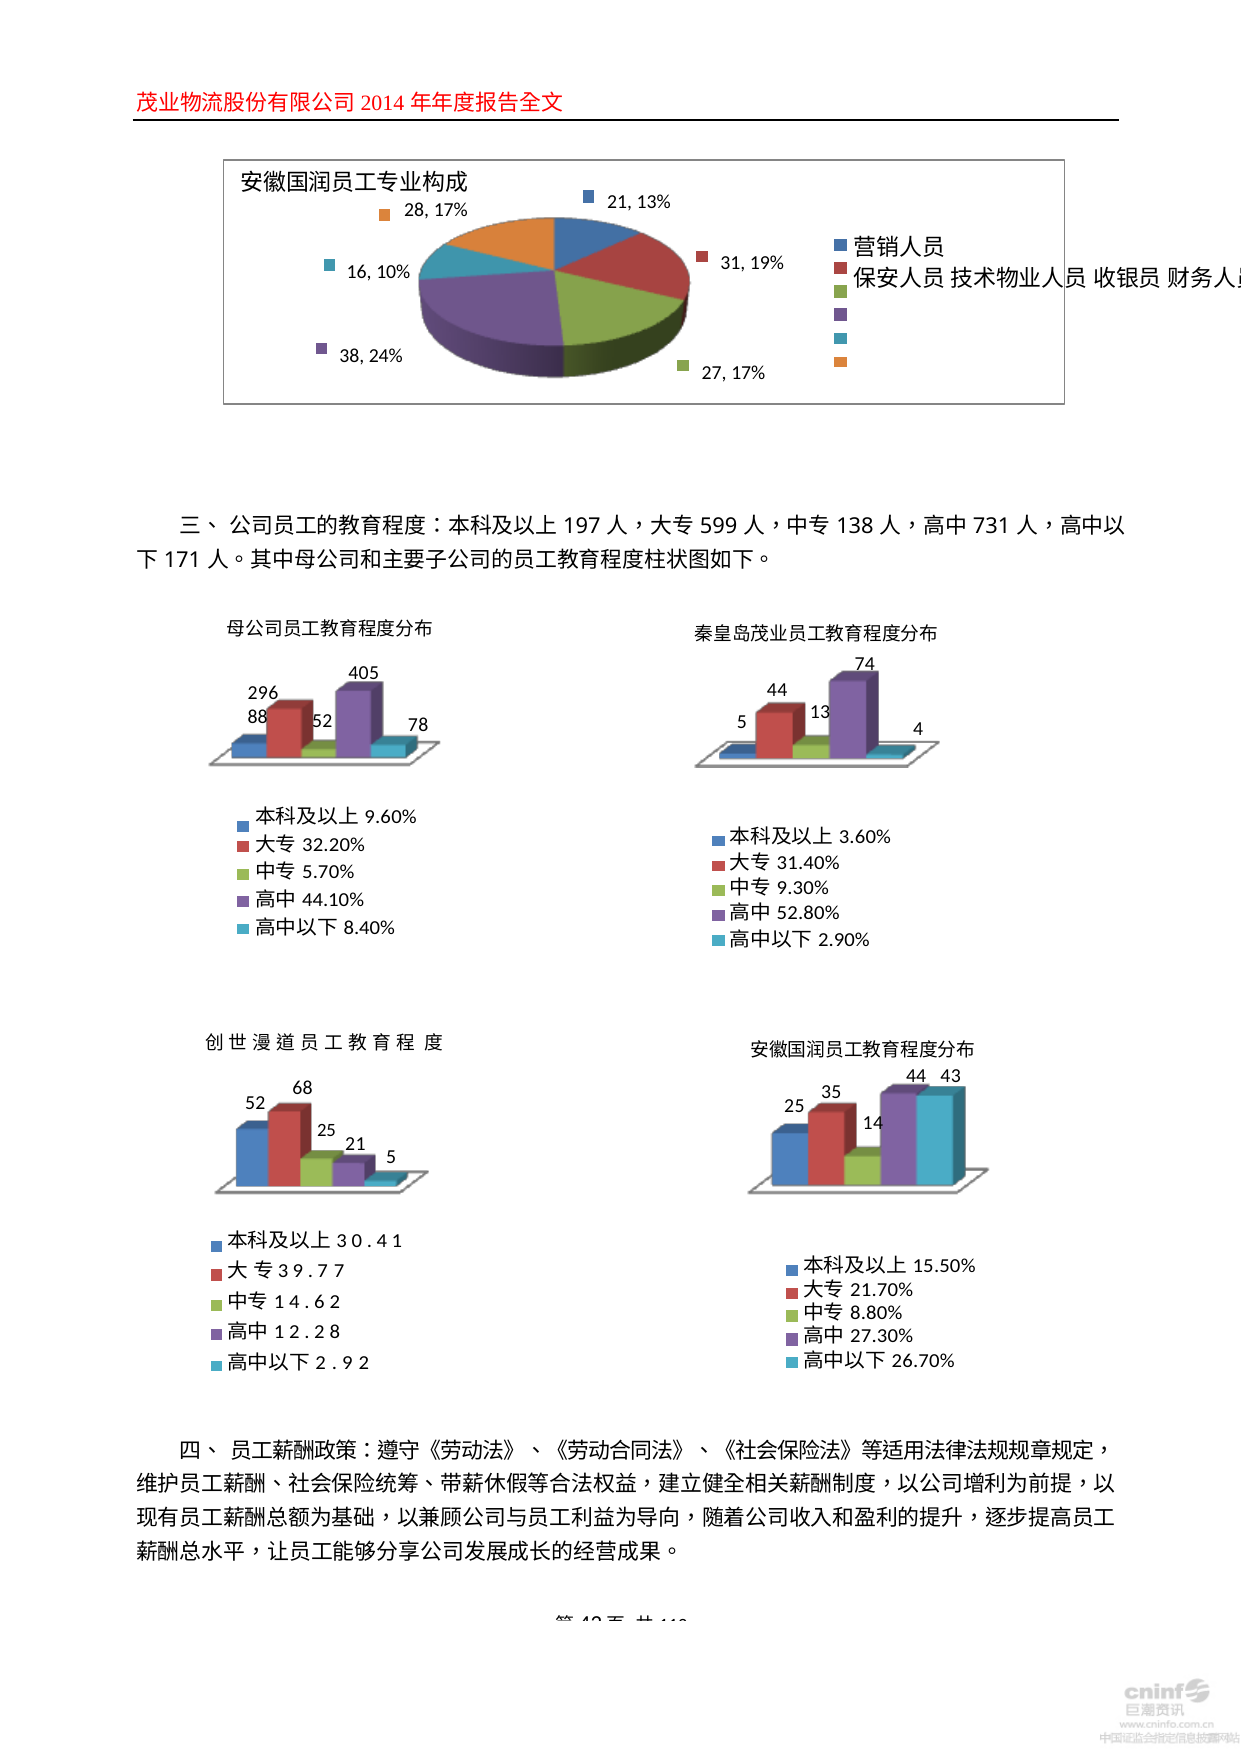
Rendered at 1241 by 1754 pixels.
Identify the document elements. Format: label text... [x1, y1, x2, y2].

text 高中以下 8.40% [255, 912, 417, 940]
text 本科及以上 3.60% [729, 822, 1240, 849]
picture [416, 213, 693, 383]
text 高中 27.30% [803, 1324, 1240, 1347]
text 母公司员工教育程度分布 [227, 616, 435, 641]
text 下 171 人。其中母公司和主要子公司的员工教育程度柱状图如下。 [136, 543, 1129, 573]
text 高中以下 2.90% [729, 925, 1240, 952]
text 安徽国润员工教育程度分布 [750, 1037, 1240, 1062]
text 高中以下 2 . 9 2 [227, 1348, 409, 1375]
text 大 专3 9 . 7 7 [227, 1256, 409, 1283]
text 本科及以上 3 0 . 4 1 [227, 1226, 409, 1253]
text 大专 31.40% [729, 849, 1240, 874]
text 创世漫道员工教育程 度 [205, 1029, 448, 1055]
text 中专 5.70% [255, 857, 417, 884]
picture [746, 1060, 994, 1196]
text 高中 44.10% [255, 884, 417, 912]
text 中专 1 4 . 6 2 [227, 1287, 409, 1314]
text 本科及以上 9.60% [255, 801, 417, 829]
text 高中 1 2 . 2 8 [227, 1317, 409, 1344]
text 本科及以上 15.50% [803, 1252, 1240, 1278]
picture [207, 655, 445, 768]
text 大专 32.20% [255, 829, 417, 857]
text 四、 员工薪酬政策：遵守《劳动法》、《劳动合同法》、《社会保险法》等适用法律法规规章规定， 维护员工薪酬、社会保险统筹、带薪休假等合法权益，建立健全相关薪酬制度，以公司增利为前提，以 现有员工薪酬总额为基础，以兼顾公司与员工利益为导向，随着公司收入和盈利的提升，逐步提高员工 薪酬总水平，让员工能够分享公司发展成长的经营成果。 [136, 1435, 1116, 1565]
text 秦皇岛茂业员工教育程度分布 [694, 620, 1240, 646]
picture [693, 632, 943, 768]
text 三、 公司员工的教育程度：本科及以上 197 人，大专 599 人，中专 138 人，高中 731 人，高中以 [179, 510, 1129, 540]
picture [213, 1057, 432, 1196]
text 高中以下 26.70% [803, 1347, 1240, 1373]
text 中专 8.80% [803, 1301, 1240, 1324]
text 高中 52.80% [729, 899, 1240, 925]
text 大专 21.70% [803, 1278, 1240, 1301]
text 中专 9.30% [729, 874, 1240, 899]
picture [1099, 1673, 1241, 1754]
